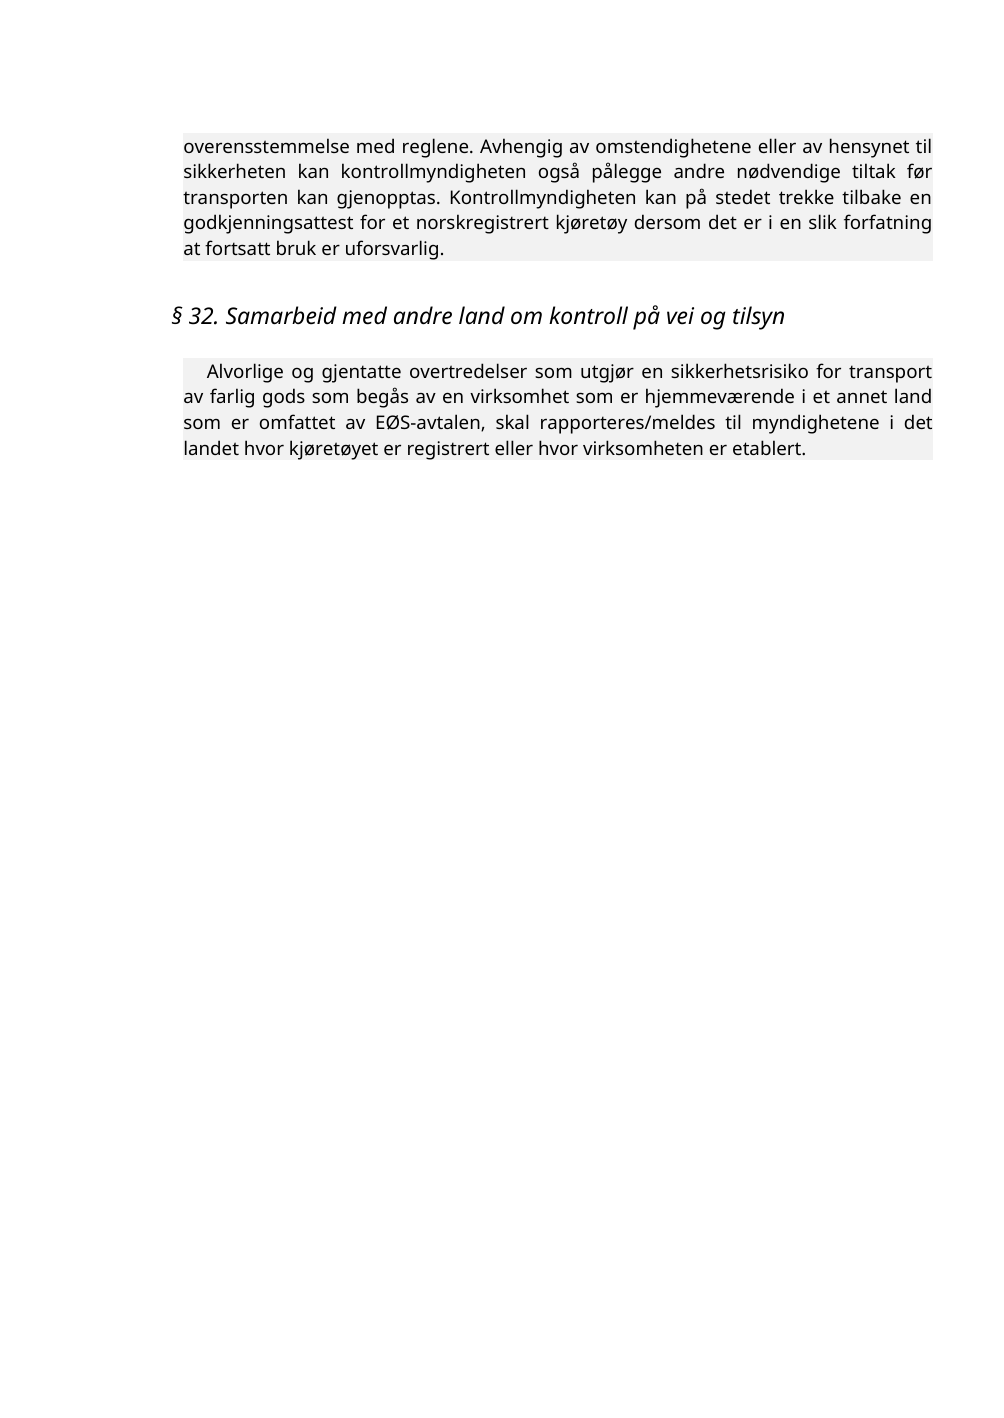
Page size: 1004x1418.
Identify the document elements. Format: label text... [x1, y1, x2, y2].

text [183, 133, 933, 261]
text Alvorlige og gjentatte overtredelser som utgjør en sikkerhetsrisiko for transport av farlig gods som begås av en virksomhet som er hjemmeværende i et annet land som er omfattet av EØS-avtalen, skal rapporteres/meldes til myndighetene i det landet hvor kjøretøyet er registrert eller hvor virksomheten er etablert. [183, 358, 933, 460]
text § 32. Samarbeid med andre land om kontroll på vei og tilsyn [171, 300, 945, 331]
